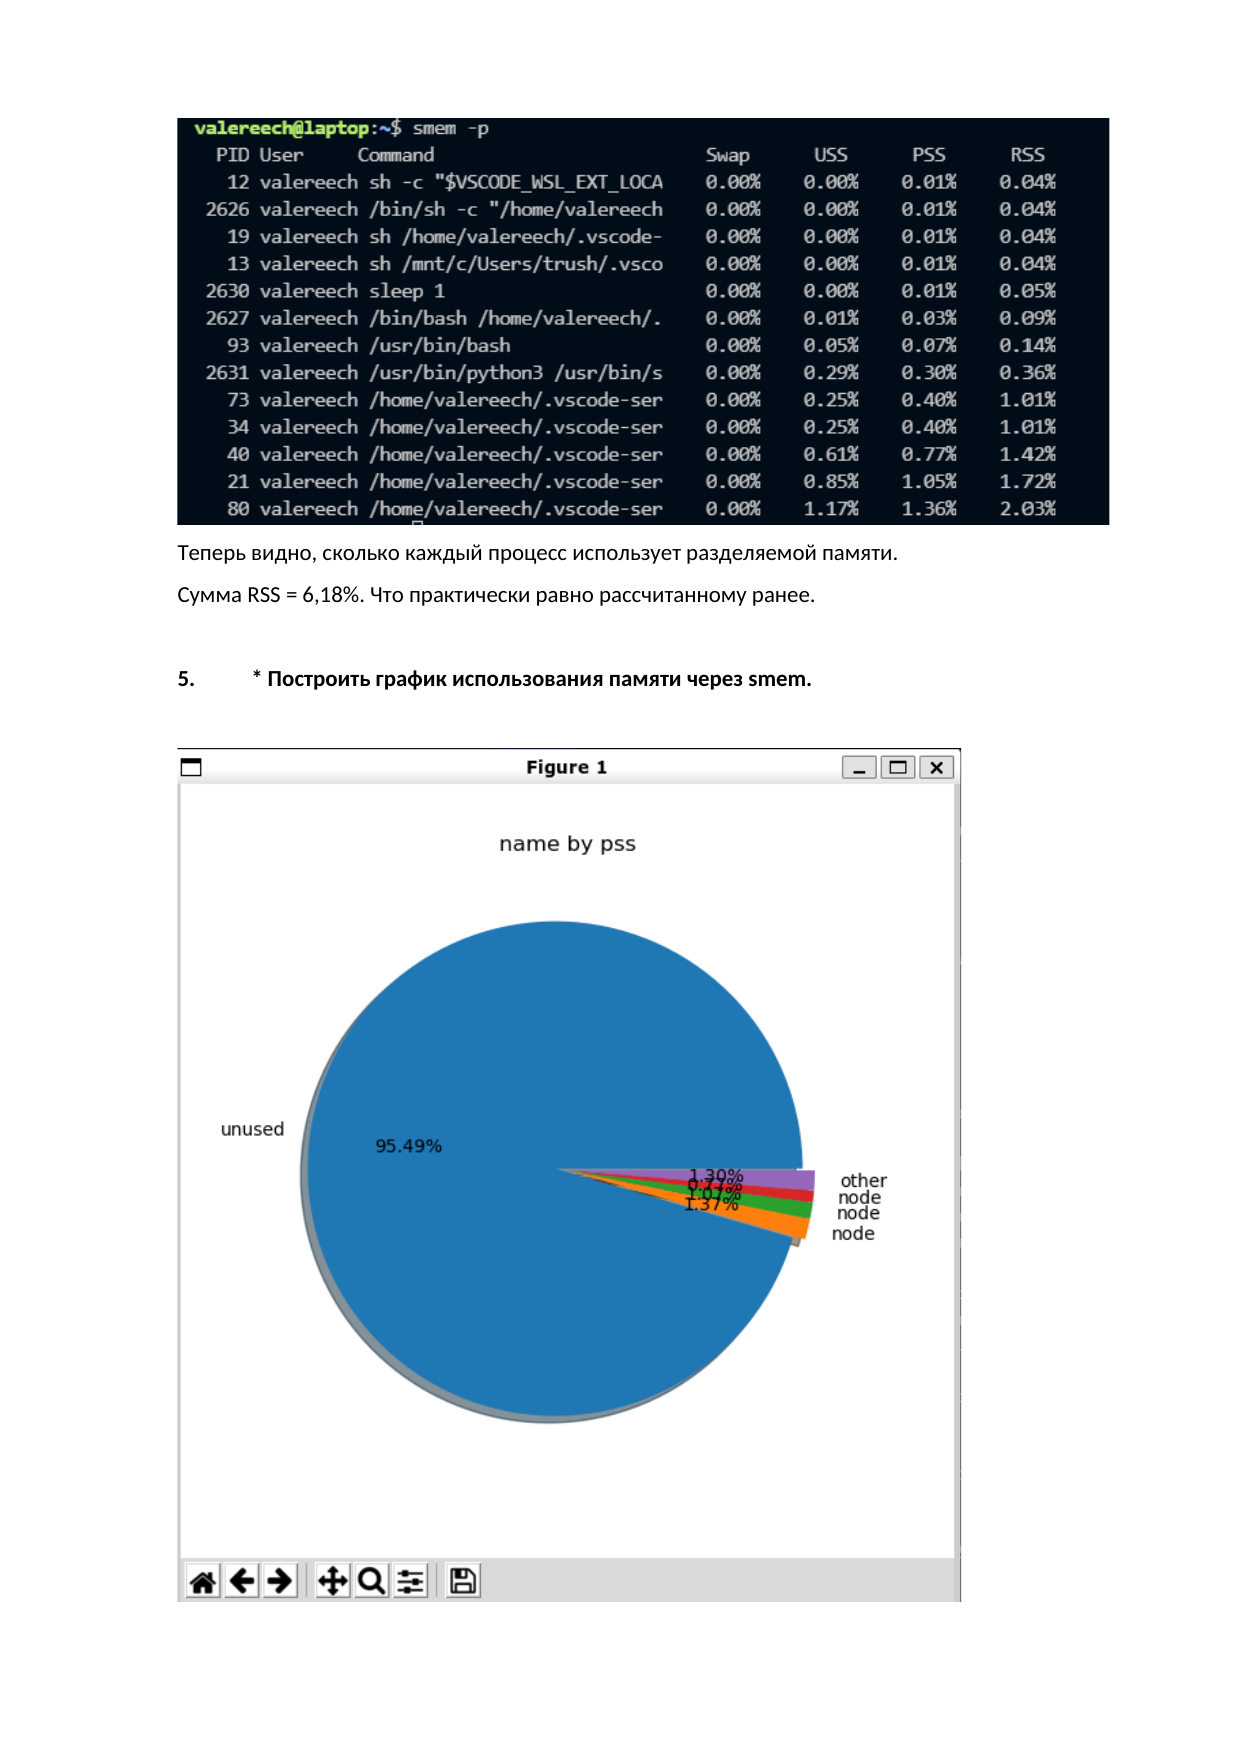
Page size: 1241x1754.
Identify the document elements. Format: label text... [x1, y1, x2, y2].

list * Построить график использования памяти через smem. [177, 664, 1152, 692]
picture [177, 748, 962, 1602]
picture [177, 118, 1110, 525]
